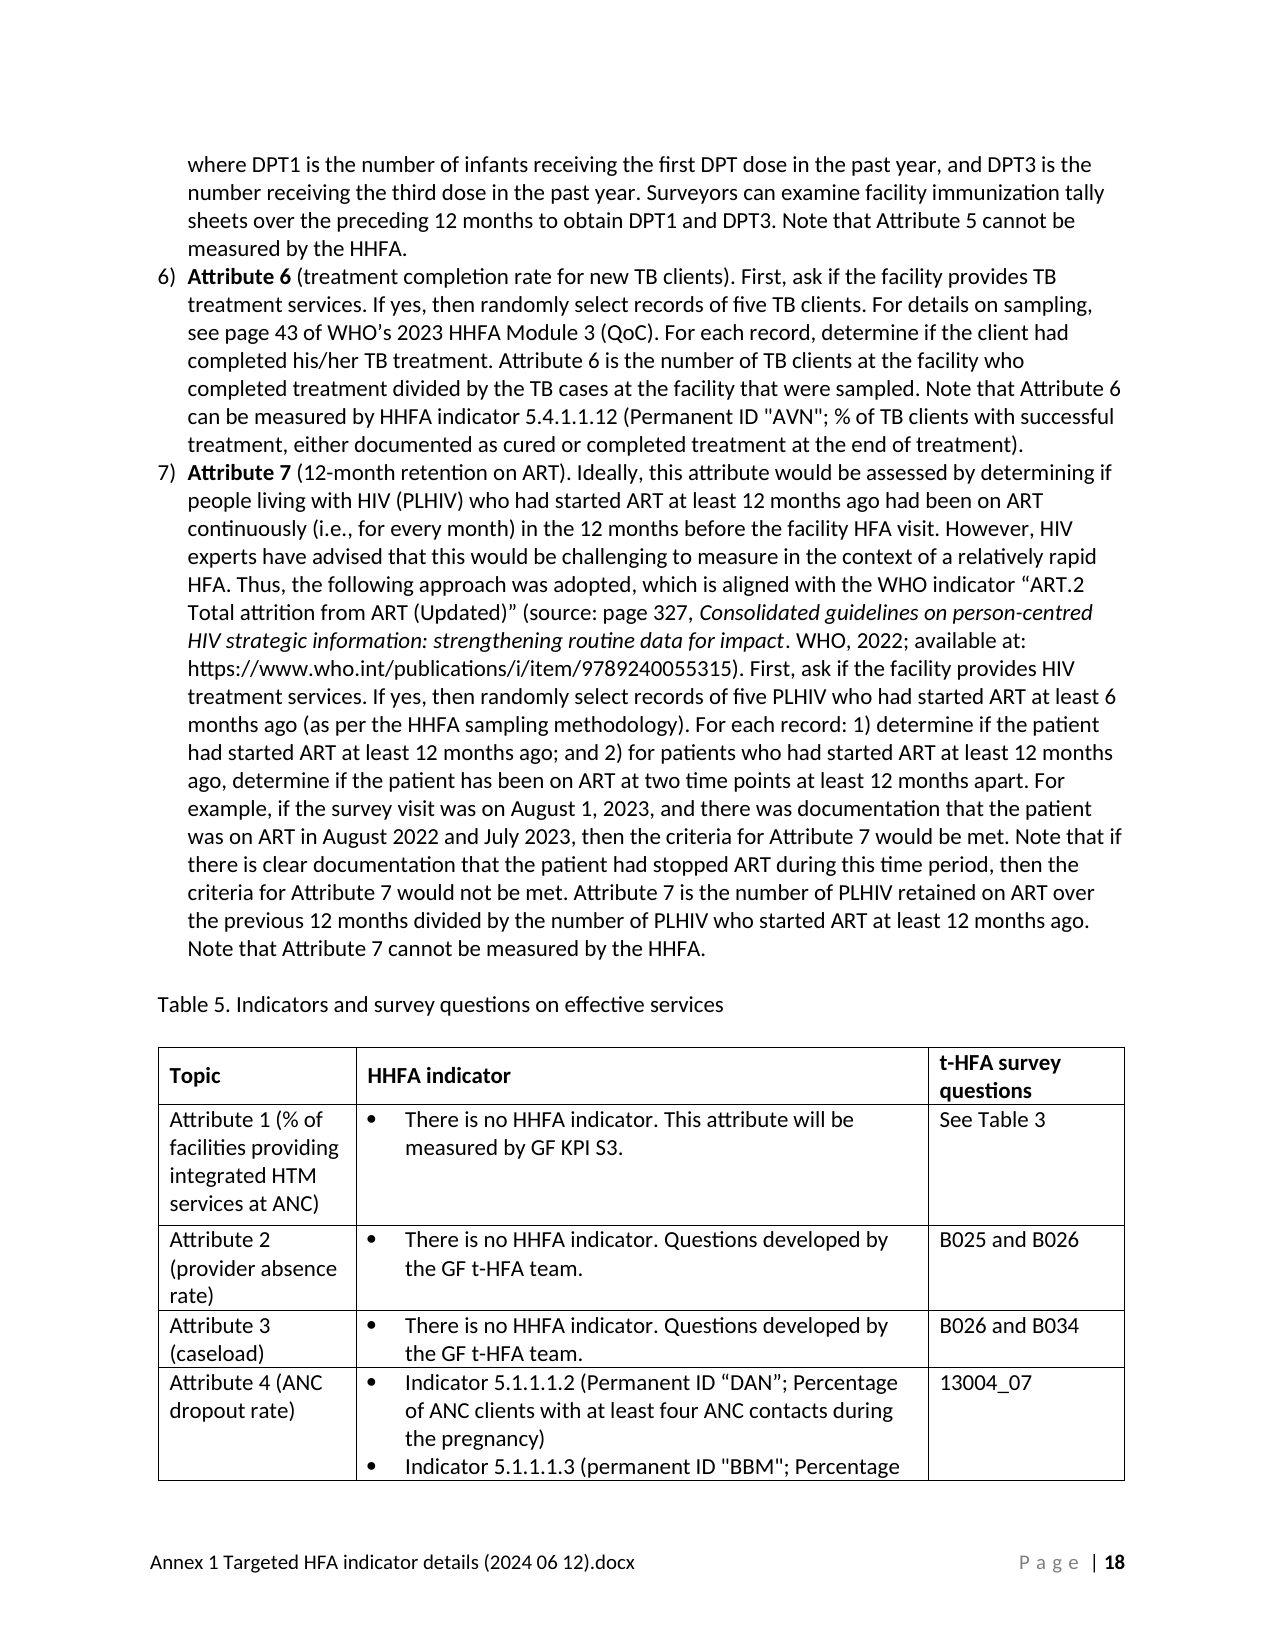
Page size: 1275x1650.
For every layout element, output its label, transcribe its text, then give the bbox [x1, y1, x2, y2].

table_cell Attribute 2 (provider absence rate) [159, 1226, 356, 1310]
table_cell Attribute 1 (% of facilities providing integrated HTM services at ANC) [159, 1105, 356, 1224]
table_cell Attribute 4 (ANC dropout rate) [159, 1368, 356, 1480]
table_cell There is no HHFA indicator. Questions developed by the GF t-HFA team. [357, 1226, 928, 1310]
table_cell B026 and B034 [929, 1311, 1124, 1367]
list Attribute 6 (treatment completion rate for new TB clients). First, ask if the facility provides TB treatment services. If yes, then randomly select records of five TB clients. For details on sampling, see page 43 of WHO’s 2023 HHFA Module 3 (QoC). For each record, determine if the client had completed his/her TB treatment. Attribute 6 is the number of TB clients at the facility who completed treatment divided by the TB cases at the facility that were sampled. Note that Attribute 6 can be measured by HHFA indicator 5.4.1.1.12 (Permanent ID "AVN"; % of TB clients with successful treatment, either documented as cured or completed treatment at the end of treatment). [157, 262, 1125, 458]
list Attribute 7 (12-month retention on ART). Ideally, this attribute would be assessed by determining if people living with HIV (PLHIV) who had started ART at least 12 months ago had been on ART continuously (i.e., for every month) in the 12 months before the facility HFA visit. However, HIV experts have advised that this would be challenging to measure in the context of a relatively rapid HFA. Thus, the following approach was adopted, which is aligned with the WHO indicator “ART.2 Total attrition from ART (Updated)” (source: page 327, Consolidated guidelines on person-centred HIV strategic information: strengthening routine data for impact. WHO, 2022; available at: https://www.who.int/publications/i/item/9789240055315). First, ask if the facility provides HIV treatment services. If yes, then randomly select records of five PLHIV who had started ART at least 6 months ago (as per the HHFA sampling methodology). For each record: 1) determine if the patient had started ART at least 12 months ago; and 2) for patients who had started ART at least 12 months ago, determine if the patient has been on ART at two time points at least 12 months apart. For example, if the survey visit was on August 1, 2023, and there was documentation that the patient was on ART in August 2022 and July 2023, then the criteria for Attribute 7 would be met. Note that if there is clear documentation that the patient had stopped ART during this time period, then the criteria for Attribute 7 would not be met. Attribute 7 is the number of PLHIV retained on ART over the previous 12 months divided by the number of PLHIV who started ART at least 12 months ago. Note that Attribute 7 cannot be measured by the HHFA. [157, 458, 1125, 963]
table_cell See Table 3 [929, 1105, 1124, 1224]
table_header t-HFA survey questions [929, 1048, 1124, 1104]
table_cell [357, 1368, 928, 1480]
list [157, 150, 1125, 262]
text Table 5. Indicators and survey questions on effective services [157, 991, 1125, 1019]
table_header Topic [159, 1048, 356, 1104]
table_cell There is no HHFA indicator. Questions developed by the GF t-HFA team. [357, 1311, 928, 1367]
table_header HHFA indicator [357, 1048, 928, 1104]
table_cell B025 and B026 [929, 1226, 1124, 1310]
table_cell 13004_07 [929, 1368, 1124, 1480]
table_cell Attribute 3 (caseload) [159, 1311, 356, 1367]
table_cell There is no HHFA indicator. This attribute will be measured by GF KPI S3. [357, 1105, 928, 1224]
